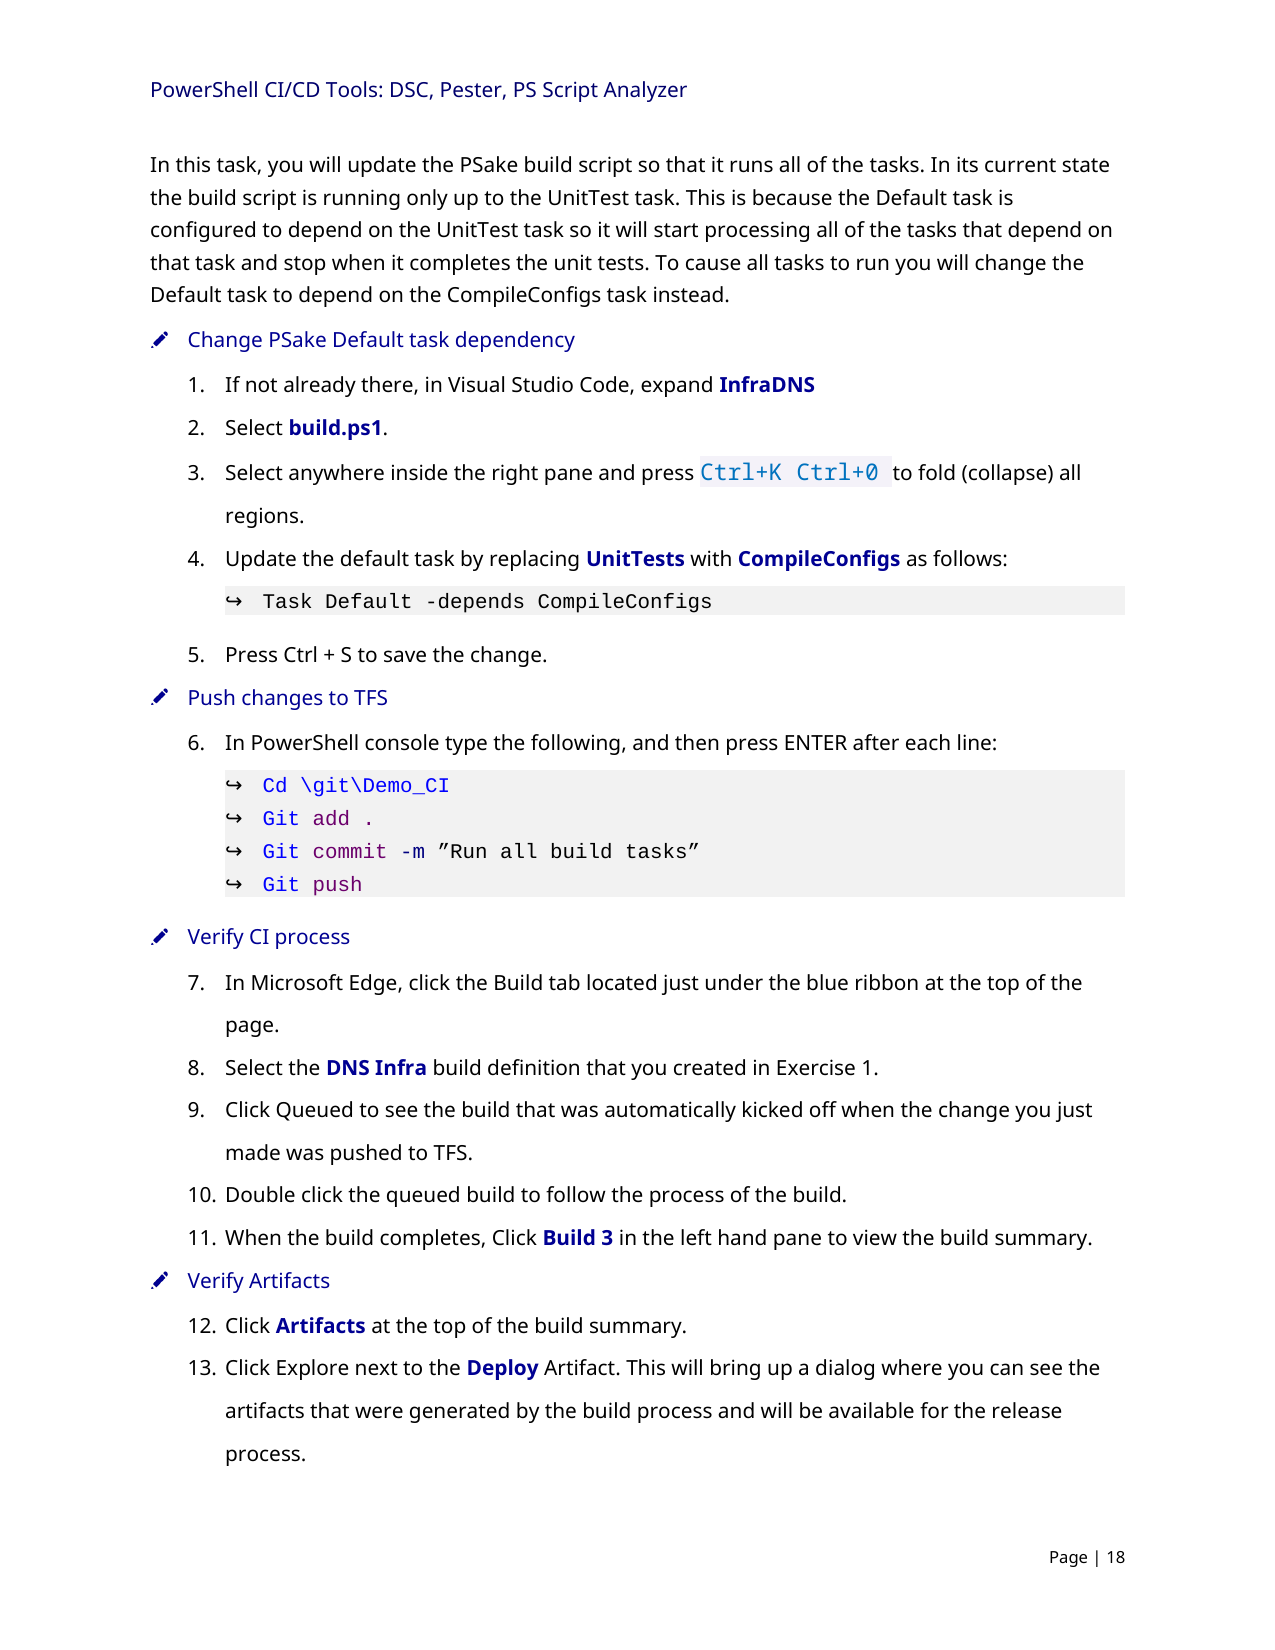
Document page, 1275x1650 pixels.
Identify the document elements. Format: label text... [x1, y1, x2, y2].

list When the build completes, Click Build 3 in the left hand pane to view the build summary. [187, 1223, 1125, 1252]
list Update the default task by replacing UnitTests with CompileConfigs as follows: [187, 544, 1125, 572]
list Click Queued to see the build that was automatically kicked off when the change you just made was pushed to TFS. [187, 1095, 1125, 1166]
list Select the DNS Infra build definition that you created in Exercise 1. [187, 1053, 1125, 1081]
list Git push [225, 869, 1125, 897]
list If not already there, in Visual Studio Code, expand InfraDNS [187, 371, 1125, 399]
list Git add . [225, 803, 1125, 832]
picture [151, 331, 168, 348]
text Verify Artifacts [150, 1266, 1125, 1294]
list Click Explore next to the Deploy Artifact. This will bring up a dialog where you can see the artifacts that were generated by the build process and will be available for the release process. [187, 1353, 1125, 1467]
picture [151, 688, 168, 705]
text Push changes to TFS [150, 683, 1125, 711]
list Press Ctrl + S to save the change. [187, 640, 1125, 668]
list In Microsoft Edge, click the Build tab located just under the blue ribbon at the top of the page. [187, 968, 1125, 1039]
text Change PSake Default task dependency [150, 326, 1125, 354]
list Double click the queued build to follow the process of the build. [187, 1181, 1125, 1209]
list Git commit -m ”Run all build tasks” [225, 836, 1125, 864]
list Cd \git\Demo_CI [225, 770, 1125, 799]
text Verify CI process [150, 922, 1125, 951]
list Task Default -depends CompileConfigs [225, 586, 1125, 615]
list Click Artifacts at the top of the build summary. [187, 1311, 1125, 1339]
picture [151, 928, 168, 945]
picture [151, 1271, 168, 1289]
list In PowerShell console type the following, and then press ENTER after each line: [187, 728, 1125, 756]
text In this task, you will update the PSake build script so that it runs all of the tasks. In its current state the build script is running only up to the UnitTest task. This is because the Default task is configured to depend on the UnitTest task so it will start processing all of the tasks that depend on that task and stop when it completes the unit tests. To cause all tasks to run you will change the Default task to depend on the CompileConfigs task instead. [150, 150, 1125, 309]
list Select build.ps1. [187, 413, 1125, 442]
list Select anywhere inside the right pane and press Ctrl+K Ctrl+0 to fold (collapse) all regions. [187, 456, 1125, 530]
